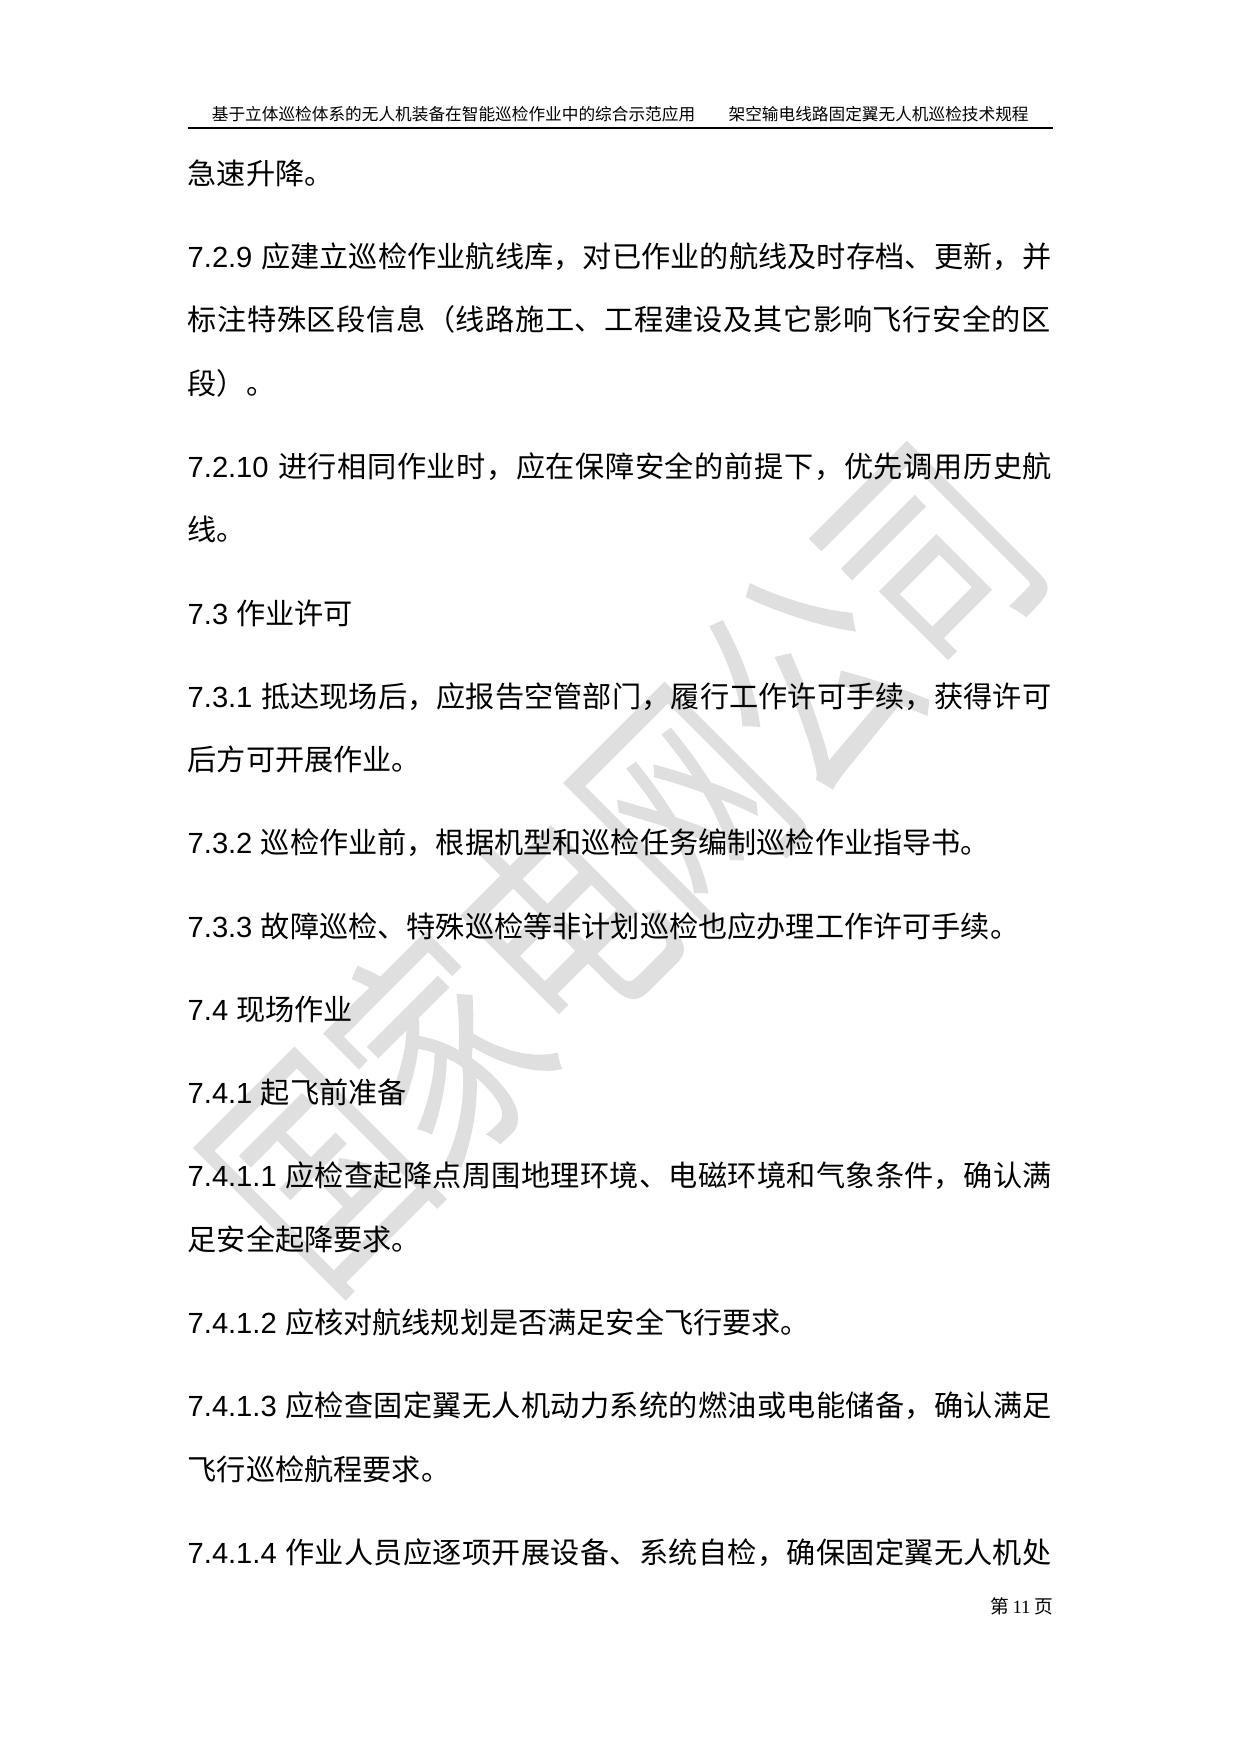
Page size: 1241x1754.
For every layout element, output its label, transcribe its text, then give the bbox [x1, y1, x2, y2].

text 7.4.1.3 应检查固定翼无人机动力系统的燃油或电能储备，确认满足飞行巡检航程要求。 [187, 1383, 1053, 1489]
text 7.4.1.2 应核对航线规划是否满足安全飞行要求。 [187, 1300, 1053, 1342]
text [187, 1529, 1053, 1572]
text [187, 150, 1053, 192]
text 7.4.1.1 应检查起降点周围地理环境、电磁环境和气象条件，确认满足安全起降要求。 [187, 1153, 1053, 1259]
text 7.3.3 故障巡检、特殊巡检等非计划巡检也应办理工作许可手续。 [187, 903, 1053, 946]
text 7.3 作业许可 [187, 590, 1053, 632]
text 7.4 现场作业 [187, 987, 1053, 1029]
text 7.4.1 起飞前准备 [187, 1070, 1053, 1112]
text 7.3.2 巡检作业前，根据机型和巡检任务编制巡检作业指导书。 [187, 820, 1053, 862]
text 7.2.10 进行相同作业时，应在保障安全的前提下，优先调用历史航线。 [187, 443, 1053, 549]
text 7.3.1 抵达现场后，应报告空管部门，履行工作许可手续，获得许可后方可开展作业。 [187, 673, 1053, 779]
text 7.2.9 应建立巡检作业航线库，对已作业的航线及时存档、更新，并标注特殊区段信息（线路施工、工程建设及其它影响飞行安全的区段）。 [187, 233, 1053, 403]
